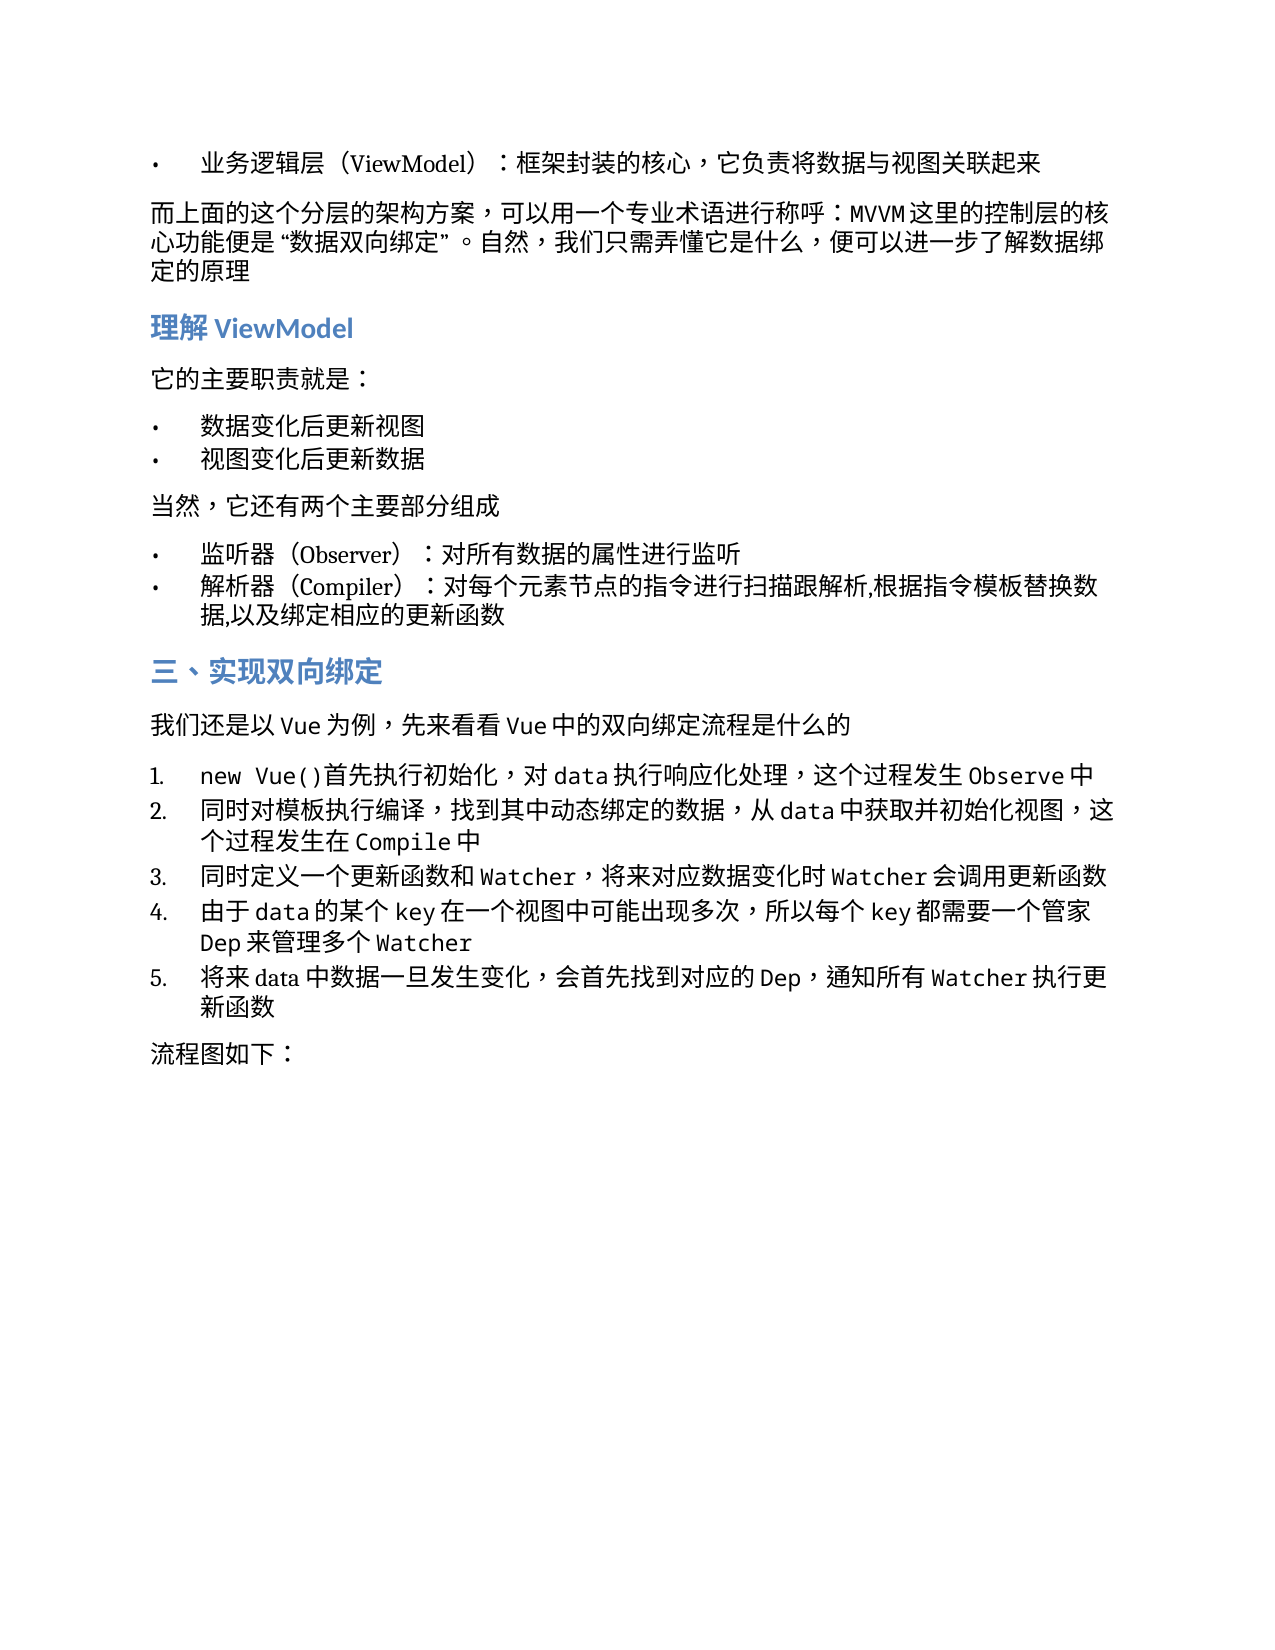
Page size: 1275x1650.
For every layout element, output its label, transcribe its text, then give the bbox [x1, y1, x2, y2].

subtitle 三、实现双向绑定 [150, 651, 1125, 691]
subtitle 理解ViewModel [150, 307, 1125, 347]
list 将来data中数据⼀旦发生变化，会首先找到对应的Dep，通知所有Watcher执行更新函数 [150, 962, 1125, 1022]
text 而上面的这个分层的架构方案，可以用一个专业术语进行称呼：MVVM这里的控制层的核心功能便是 “数据双向绑定” 。自然，我们只需弄懂它是什么，便可以进一步了解数据绑定的原理 [150, 197, 1125, 286]
list new Vue()首先执行初始化，对data执行响应化处理，这个过程发生Observe中 [150, 760, 1125, 791]
list 由于data的某个key在⼀个视图中可能出现多次，所以每个key都需要⼀个管家Dep来管理多个Watcher [150, 896, 1125, 958]
list 解析器（Compiler）：对每个元素节点的指令进行扫描跟解析,根据指令模板替换数据,以及绑定相应的更新函数 [150, 573, 1125, 631]
text 当然，它还有两个主要部分组成 [150, 493, 1125, 522]
text 它的主要职责就是： [150, 366, 1125, 394]
list 同时对模板执行编译，找到其中动态绑定的数据，从data中获取并初始化视图，这个过程发生在Compile中 [150, 795, 1125, 857]
text 我们还是以Vue为例，先来看看Vue中的双向绑定流程是什么的 [150, 710, 1125, 741]
list 同时定义⼀个更新函数和Watcher，将来对应数据变化时Watcher会调用更新函数 [150, 861, 1125, 892]
list 数据变化后更新视图 [150, 413, 1125, 442]
text 流程图如下： [150, 1041, 1125, 1070]
list 业务逻辑层（ViewModel）：框架封装的核心，它负责将数据与视图关联起来 [150, 150, 1125, 179]
list 监听器（Observer）：对所有数据的属性进行监听 [150, 541, 1125, 569]
list 视图变化后更新数据 [150, 446, 1125, 474]
